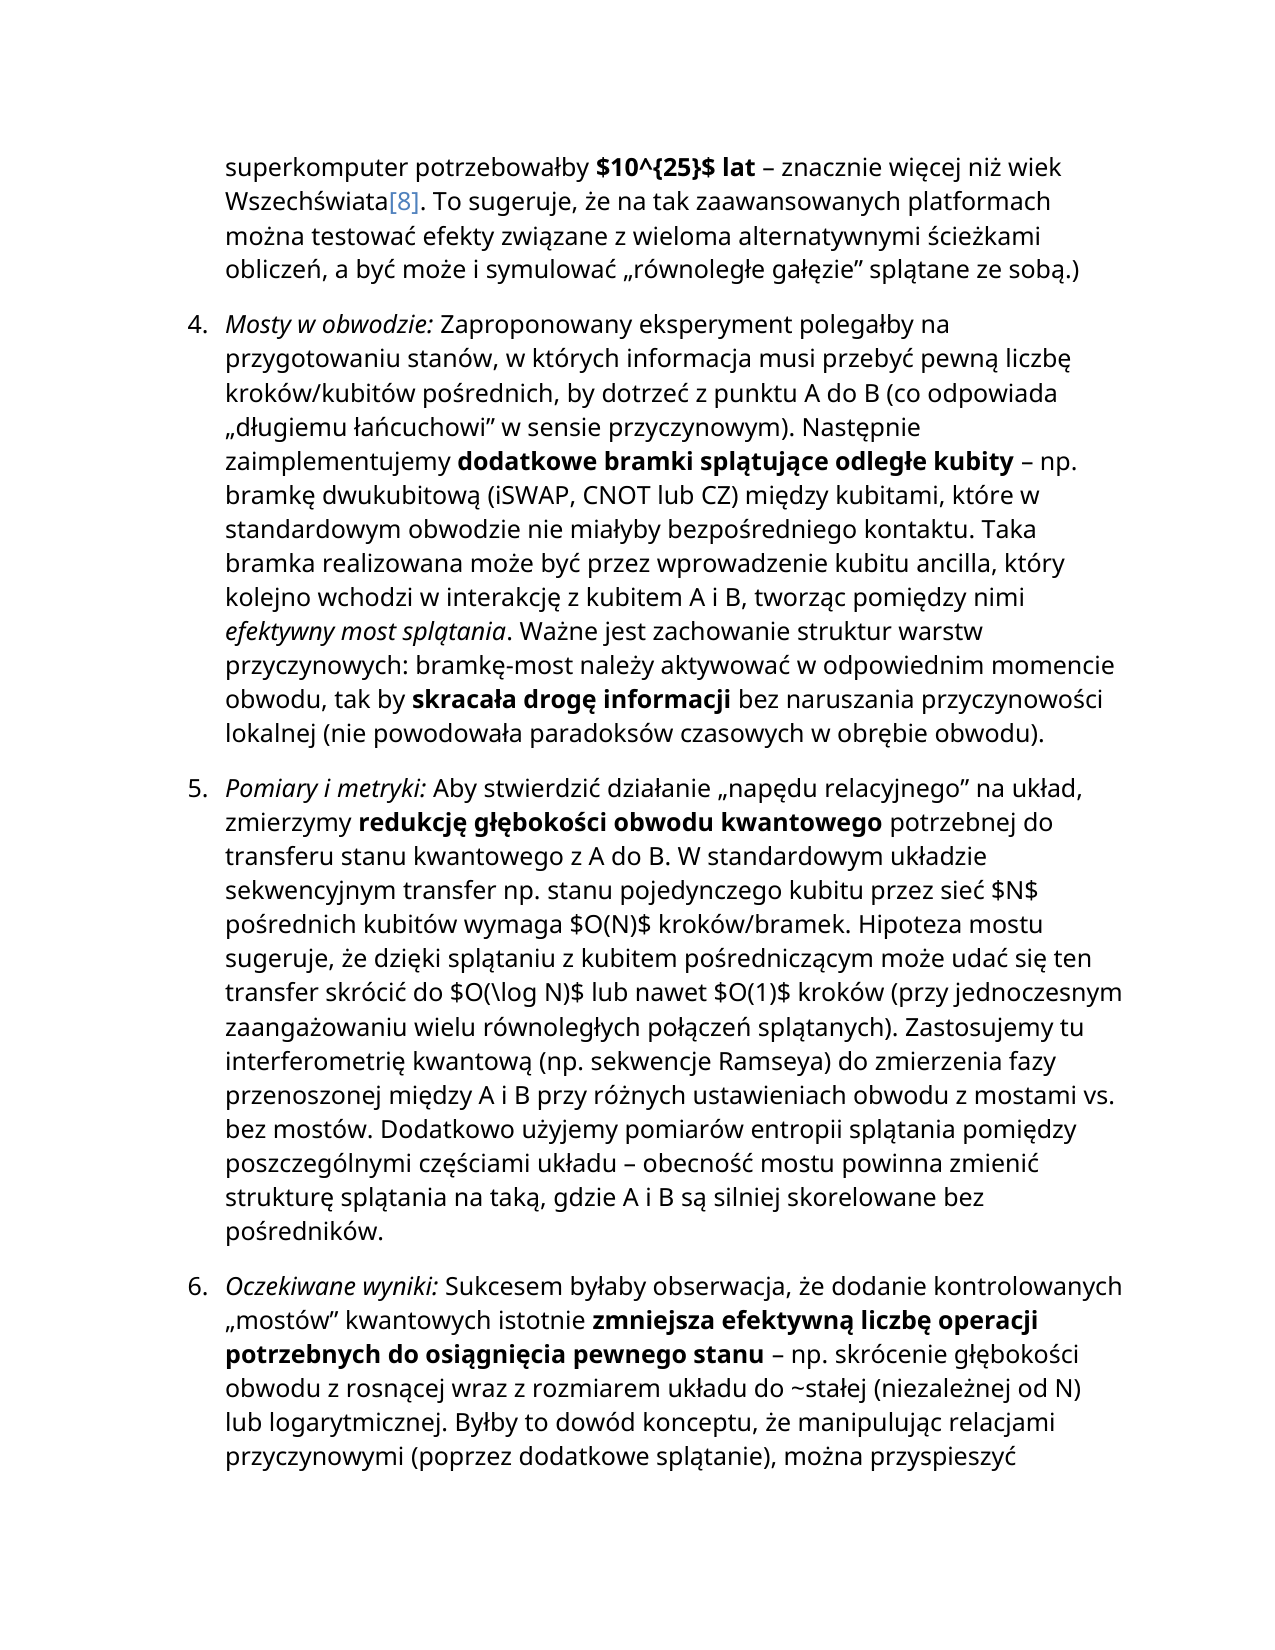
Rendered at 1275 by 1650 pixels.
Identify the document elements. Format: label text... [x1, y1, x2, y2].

list Mosty w obwodzie: Zaproponowany eksperyment polegałby na przygotowaniu stanów, w których informacja musi przebyć pewną liczbę kroków/kubitów pośrednich, by dotrzeć z punktu A do B (co odpowiada „długiemu łańcuchowi” w sensie przyczynowym). Następnie zaimplementujemy dodatkowe bramki splątujące odległe kubity – np. bramkę dwukubitową (iSWAP, CNOT lub CZ) między kubitami, które w standardowym obwodzie nie miałyby bezpośredniego kontaktu. Taka bramka realizowana może być przez wprowadzenie kubitu ancilla, który kolejno wchodzi w interakcję z kubitem A i B, tworząc pomiędzy nimi efektywny most splątania. Ważne jest zachowanie struktur warstw przyczynowych: bramkę-most należy aktywować w odpowiednim momencie obwodu, tak by skracała drogę informacji bez naruszania przyczynowości lokalnej (nie powodowała paradoksów czasowych w obrębie obwodu). [187, 307, 1125, 750]
list Pomiary i metryki: Aby stwierdzić działanie „napędu relacyjnego” na układ, zmierzymy redukcję głębokości obwodu kwantowego potrzebnej do transferu stanu kwantowego z A do B. W standardowym układzie sekwencyjnym transfer np. stanu pojedynczego kubitu przez sieć $N$ pośrednich kubitów wymaga $O(N)$ kroków/bramek. Hipoteza mostu sugeruje, że dzięki splątaniu z kubitem pośredniczącym może udać się ten transfer skrócić do $O(\log N)$ lub nawet $O(1)$ kroków (przy jednoczesnym zaangażowaniu wielu równoległych połączeń splątanych). Zastosujemy tu interferometrię kwantową (np. sekwencje Ramseya) do zmierzenia fazy przenoszonej między A i B przy różnych ustawieniach obwodu z mostami vs. bez mostów. Dodatkowo użyjemy pomiarów entropii splątania pomiędzy poszczególnymi częściami układu – obecność mostu powinna zmienić strukturę splątania na taką, gdzie A i B są silniej skorelowane bez pośredników. [187, 771, 1125, 1248]
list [187, 1268, 1125, 1473]
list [187, 150, 1125, 286]
